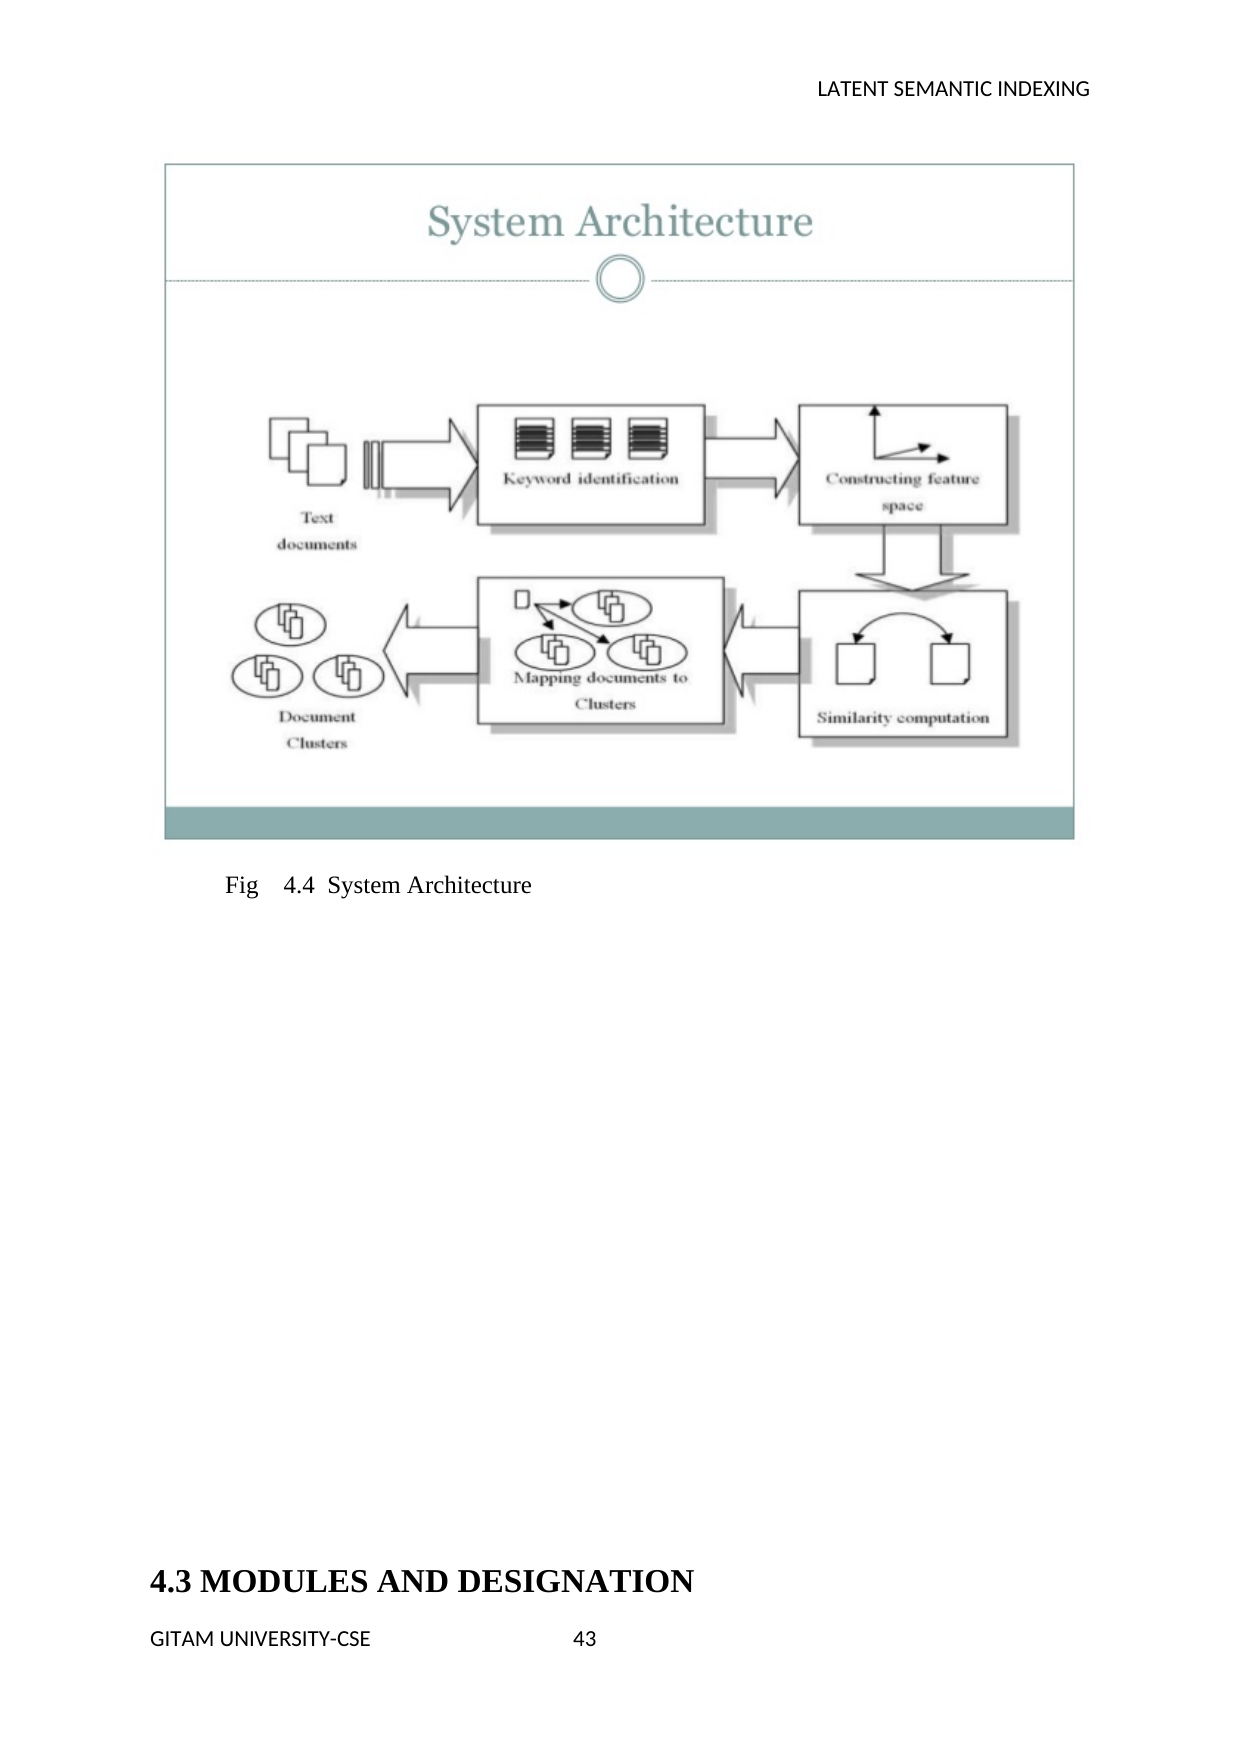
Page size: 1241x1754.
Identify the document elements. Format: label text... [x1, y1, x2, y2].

text 4.3 MODULES AND DESIGNATION [150, 1562, 1090, 1600]
text Fig 4.4 System Architecture [150, 870, 1090, 899]
picture [150, 150, 1091, 856]
